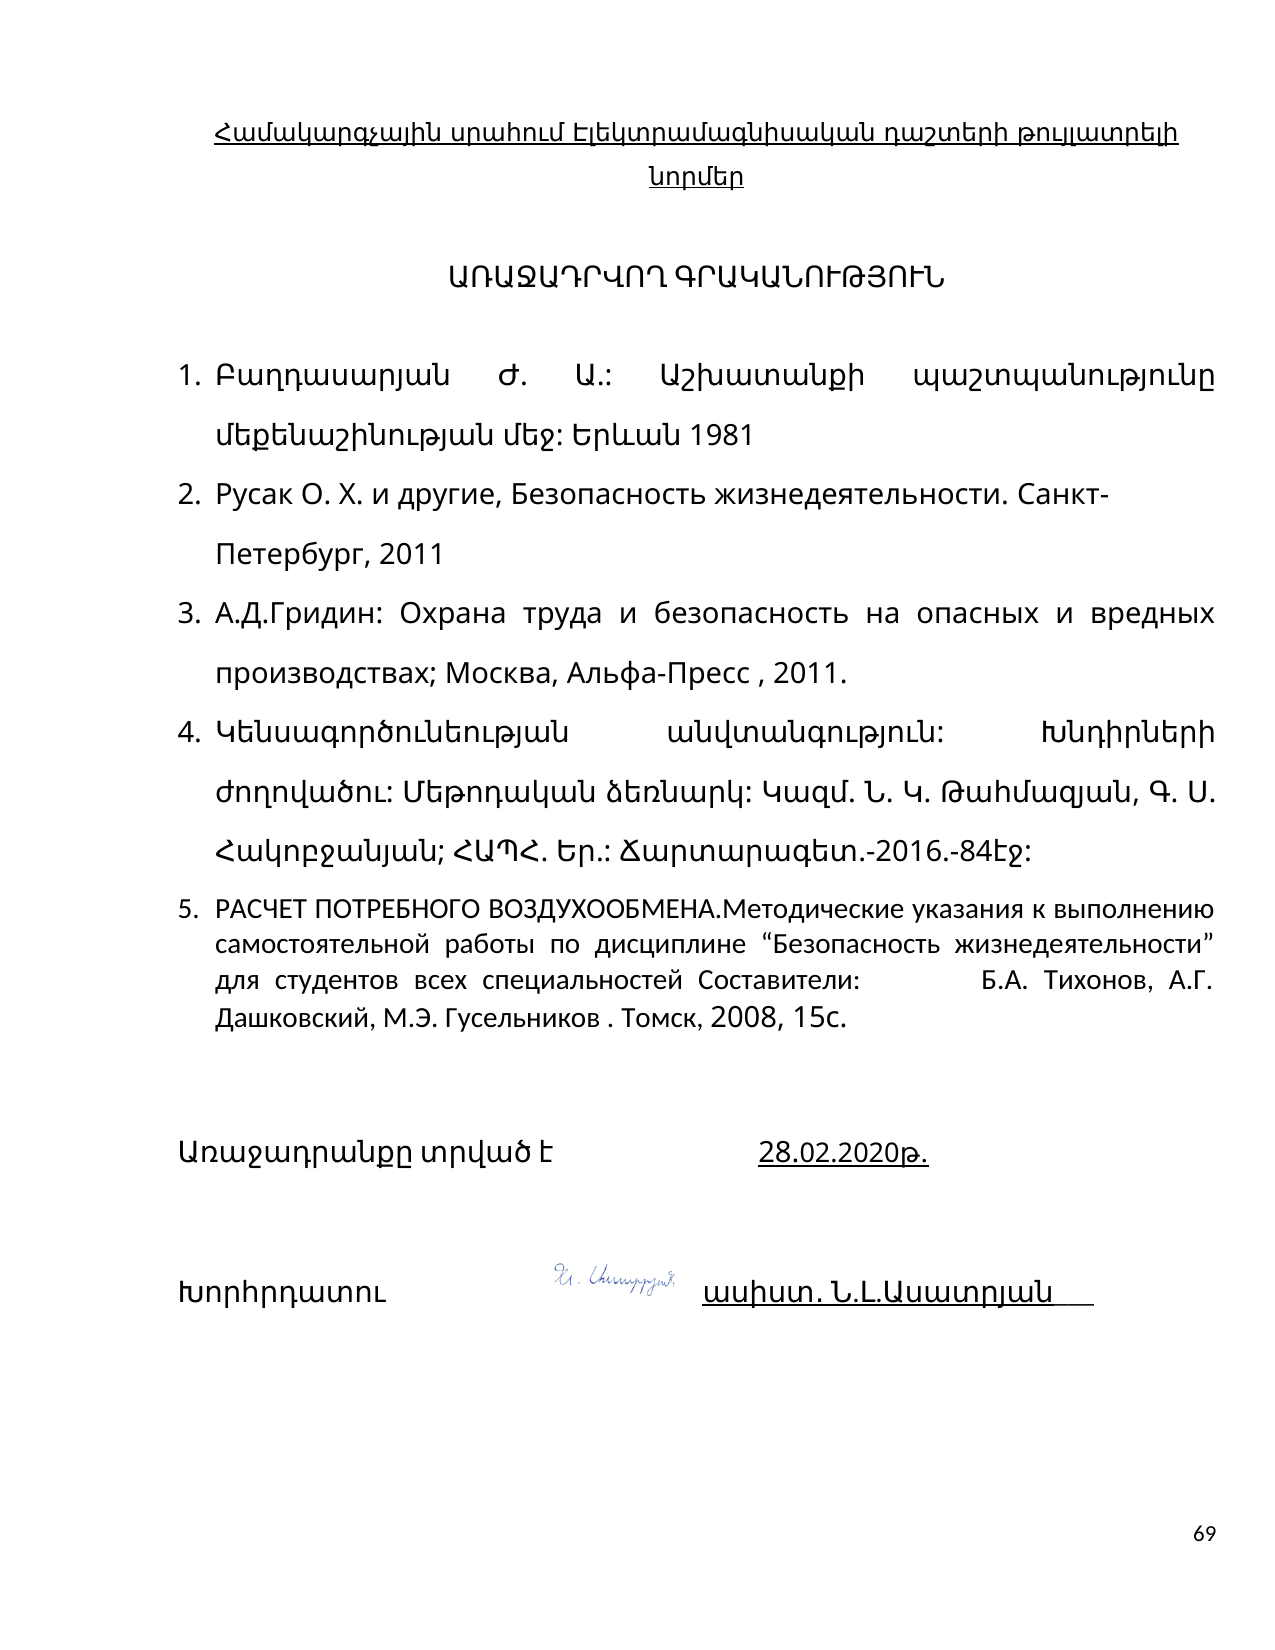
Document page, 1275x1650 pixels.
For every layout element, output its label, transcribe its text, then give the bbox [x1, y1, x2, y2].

picture [552, 1257, 678, 1303]
list РАСЧЕТ ПОТРЕБНОГО ВОЗДУХООБМЕНА.Методические указания к выполнению самостоятельной работы по дисциплине “Безопасность жизнедеятельности” для студентов всех специальностей Составители: Б.А. Тихонов, А.Г. Дашковский, М.Э. Гусельников . Томск, 2008, 15с. [177, 890, 1215, 1036]
text Առաջադրանքը տրված է 28.02.2020թ․ [177, 1131, 1216, 1171]
text ԱՌԱՋԱԴՐՎՈՂ ԳՐԱԿԱՆՈՒԹՅՈՒՆ [177, 259, 1216, 295]
list Русак О. Х. и другие, Безопасность жизнедеятельности. Санкт-Петербург, 2011 [177, 473, 1216, 573]
text Խորհրդատու ասիստ․ Ն.Լ.Ասատրյան___ [177, 1257, 1216, 1309]
list Կենսագործունեության անվտանգություն: Խնդիրների ժողովածու: Մեթոդական ձեռնարկ: Կազմ. Ն. Կ. Թահմազյան, Գ. Ս. Հակոբջանյան; ՀԱՊՀ. Եր.: Ճարտարագետ.-2016.-84էջ: [177, 711, 1216, 870]
list А.Д.Гридин: Охрана труда и безопасность на опасных и вредных производствах; Москва, Альфа-Пресс , 2011. [177, 592, 1216, 692]
list Բաղդասարյան Ժ. Ա.: Աշխատանքի պաշտպանությունը մեքենաշինության մեջ: Երևան 1981 [177, 354, 1216, 454]
text Համակարգչային սրահում Էլեկտրամագնիսական դաշտերի թույլատրելի նորմեր [177, 118, 1216, 191]
